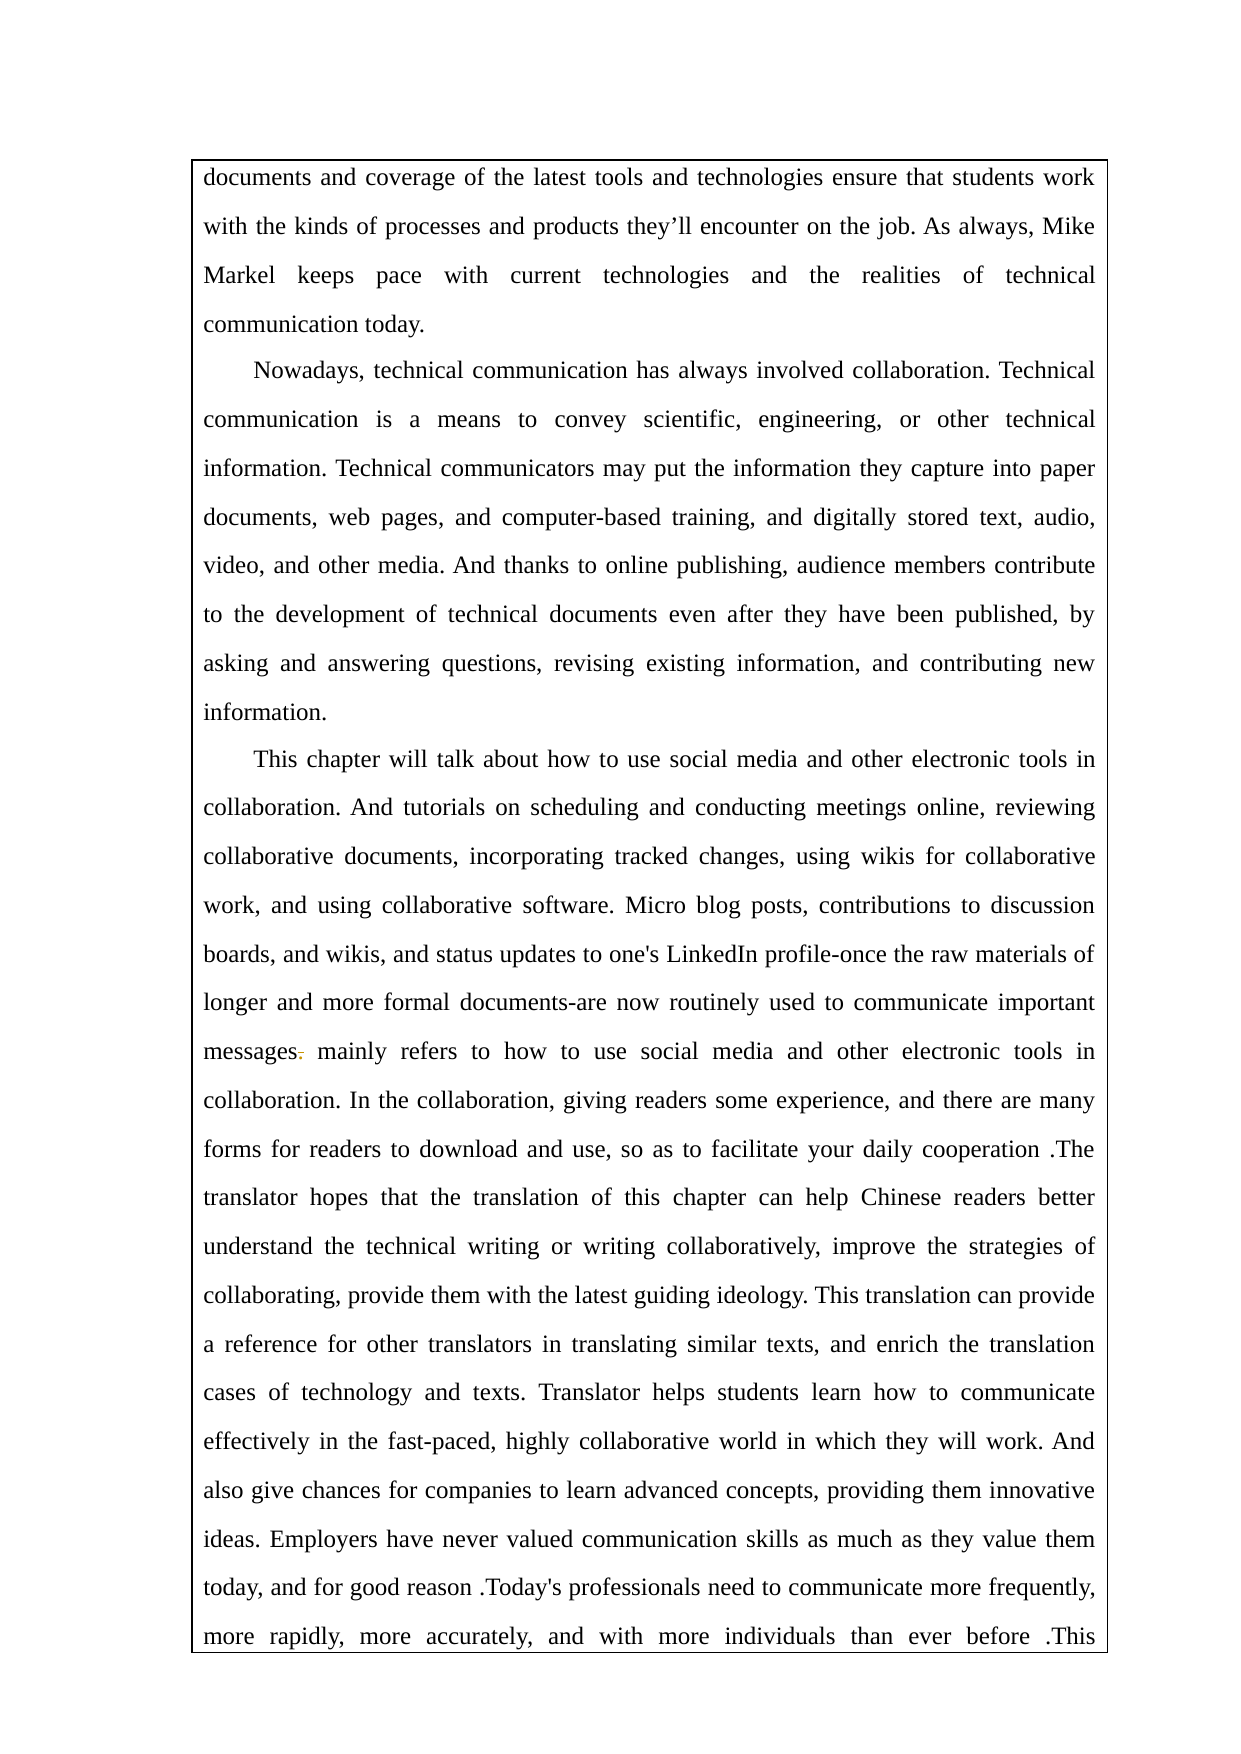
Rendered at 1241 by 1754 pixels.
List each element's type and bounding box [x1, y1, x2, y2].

table_cell [193, 161, 1107, 1652]
